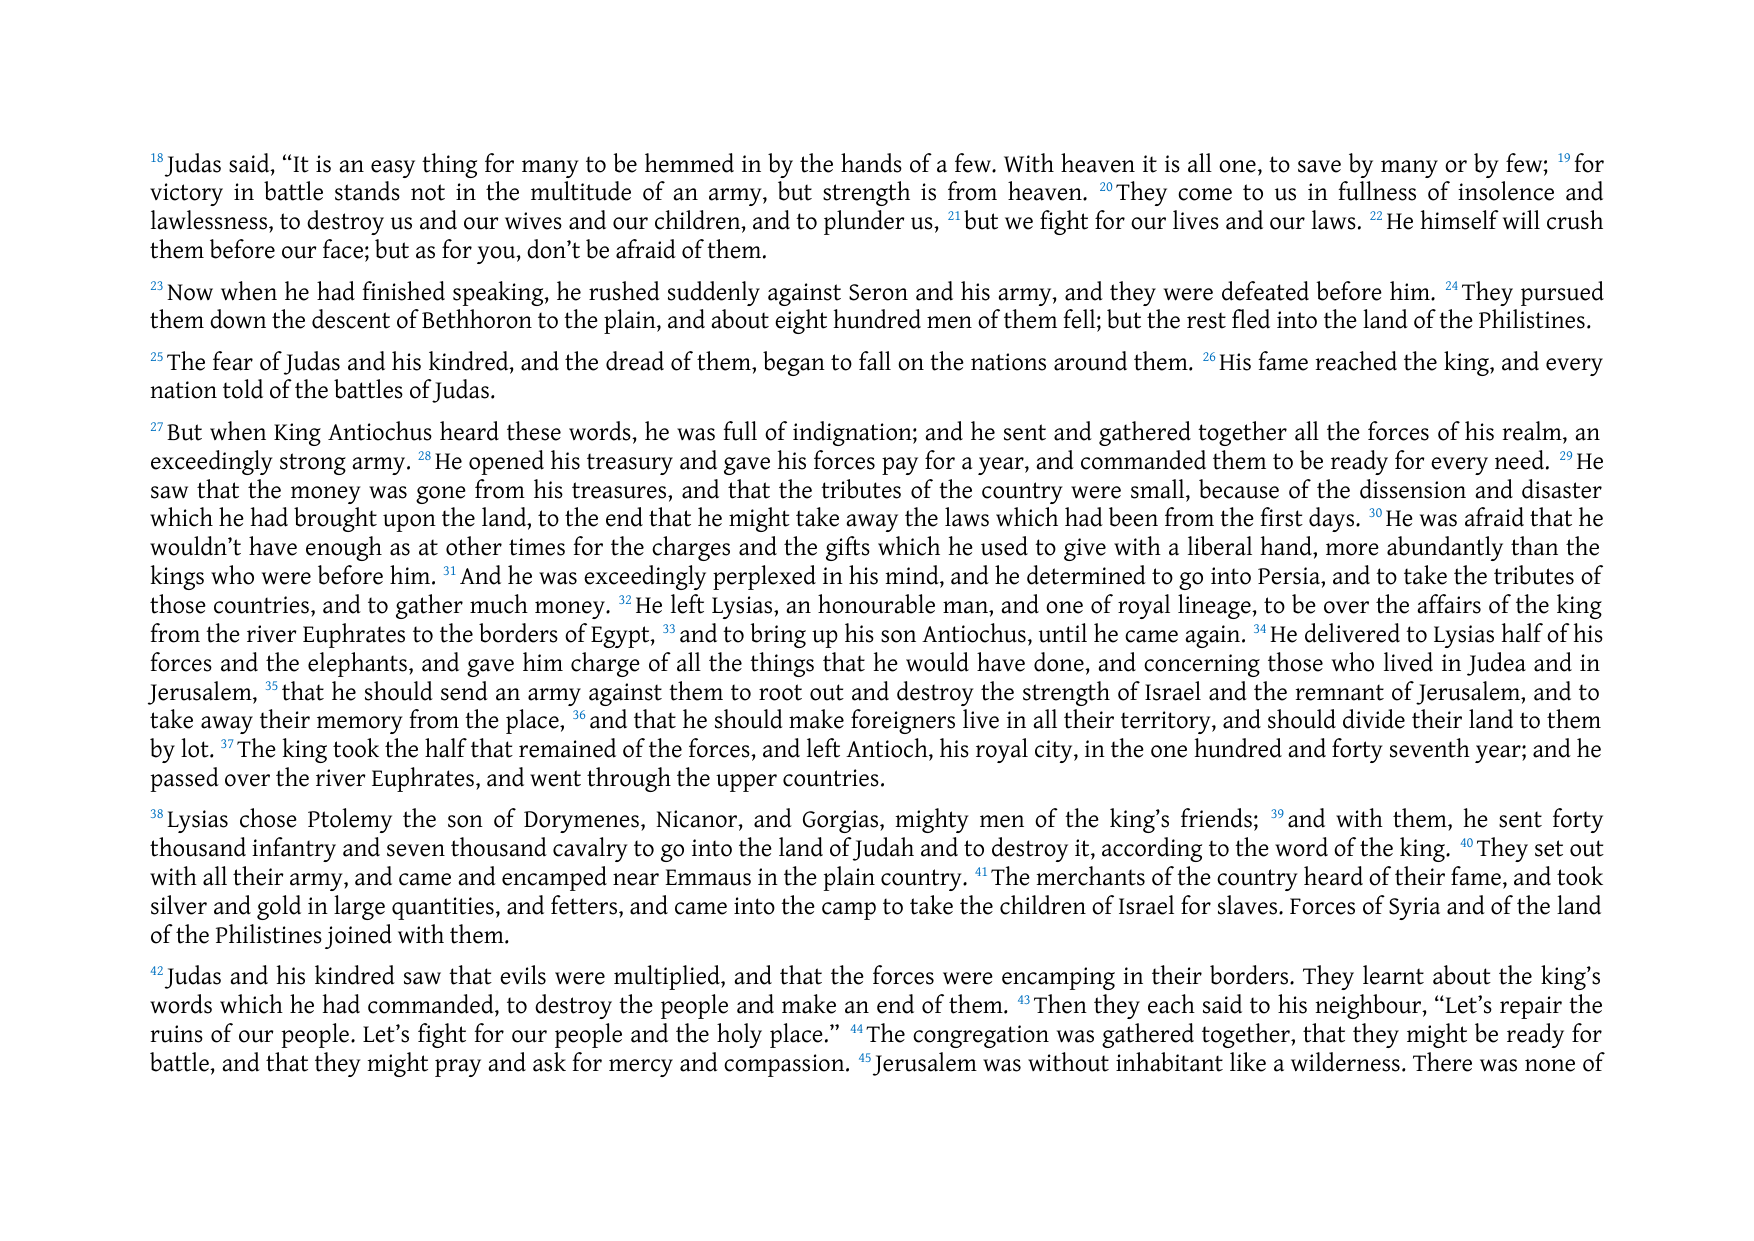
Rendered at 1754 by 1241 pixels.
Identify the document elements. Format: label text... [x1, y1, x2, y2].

text 18 Judas said, “It is an easy thing for many to be hemmed in by the hands of a few. With heaven it is all one, to save by many or by few; 19 for victory in battle stands not in the multitude of an army, but strength is from heaven. 20 They come to us in fullness of insolence and lawlessness, to destroy us and our wives and our children, and to plunder us, 21 but we fight for our lives and our laws. 22 He himself will crush them before our face; but as for you, don’t be afraid of them. [150, 150, 1604, 265]
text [150, 963, 1604, 1078]
text 25 The fear of Judas and his kindred, and the dread of them, began to fall on the nations around them. 26 His fame reached the king, and every nation told of the battles of Judas. [150, 348, 1604, 406]
text 38 Lysias chose Ptolemy the son of Dorymenes, Nicanor, and Gorgias, mighty men of the king’s friends; 39 and with them, he sent forty thousand infantry and seven thousand cavalry to go into the land of Judah and to destroy it, according to the word of the king. 40 They set out with all their army, and came and encamped near Emmaus in the plain country. 41 The merchants of the country heard of their fame, and took silver and gold in large quantities, and fetters, and came into the camp to take the children of Israel for slaves. Forces of Syria and of the land of the Philistines joined with them. [150, 806, 1604, 950]
text 23 Now when he had finished speaking, he rushed suddenly against Seron and his army, and they were defeated before him. 24 They pursued them down the descent of Bethhoron to the plain, and about eight hundred men of them fell; but the rest fled into the land of the Philistines. [150, 278, 1604, 336]
text 27 But when King Antiochus heard these words, he was full of indignation; and he sent and gathered together all the forces of his realm, an exceedingly strong army. 28 He opened his treasury and gave his forces pay for a year, and commanded them to be ready for every need. 29 He saw that the money was gone from his treasures, and that the tributes of the country were small, because of the dissension and disaster which he had brought upon the land, to the end that he might take away the laws which had been from the first days. 30 He was afraid that he wouldn’t have enough as at other times for the charges and the gifts which he used to give with a liberal hand, more abundantly than the kings who were before him. 31 And he was exceedingly perplexed in his mind, and he determined to go into Persia, and to take the tributes of those countries, and to gather much money. 32 He left Lysias, an honourable man, and one of royal lineage, to be over the affairs of the king from the river Euphrates to the borders of Egypt, 33 and to bring up his son Antiochus, until he came again. 34 He delivered to Lysias half of his forces and the elephants, and gave him charge of all the things that he would have done, and concerning those who lived in Judea and in Jerusalem, 35 that he should send an army against them to root out and destroy the strength of Israel and the remnant of Jerusalem, and to take away their memory from the place, 36 and that he should make foreigners live in all their territory, and should divide their land to them by lot. 37 The king took the half that remained of the forces, and left Antioch, his royal city, in the one hundred and forty seventh year; and he passed over the river Euphrates, and went through the upper countries. [150, 418, 1604, 793]
